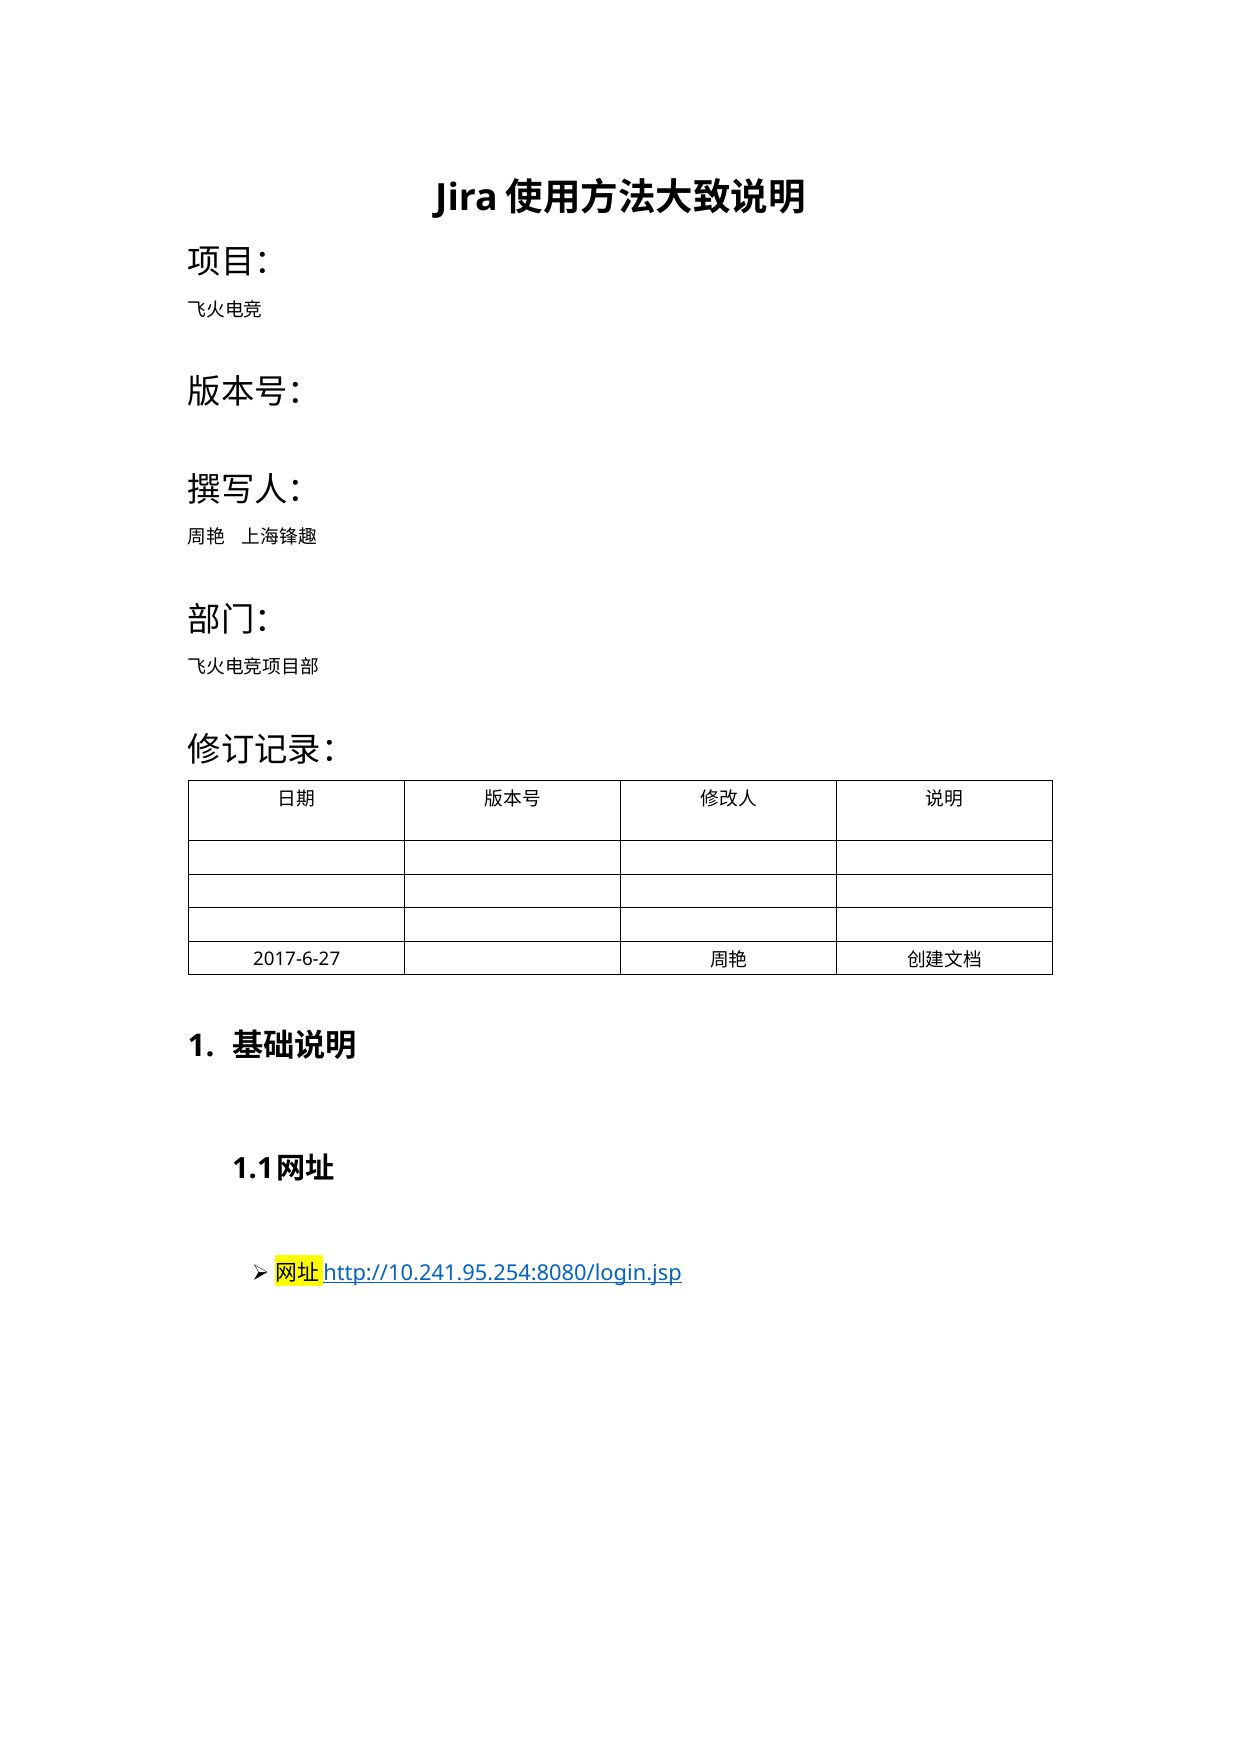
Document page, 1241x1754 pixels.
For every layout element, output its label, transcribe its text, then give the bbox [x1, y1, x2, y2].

table_cell [621, 908, 836, 941]
table_cell [621, 875, 836, 907]
table_cell [837, 875, 1052, 907]
text 周艳 上海锋趣 [187, 519, 1053, 552]
text 修订记录： [187, 714, 1053, 779]
text 飞火电竞项目部 [187, 649, 1053, 682]
text 版本号： [187, 357, 1053, 422]
text 撰写人： [187, 454, 1053, 519]
text 基础说明 [187, 1011, 1053, 1076]
text 网址 [232, 1134, 1053, 1199]
table_cell [837, 841, 1052, 873]
table_cell 2017-6-27 [189, 942, 404, 974]
table_header 说明 [837, 781, 1052, 840]
table_cell [189, 908, 404, 941]
table_cell 创建文档 [837, 942, 1052, 974]
table_cell [405, 875, 620, 907]
table_cell [621, 841, 836, 873]
text 部门： [187, 584, 1053, 649]
table_header 日期 [189, 781, 404, 840]
text 项目： [187, 227, 1053, 292]
text Jira使用方法大致说明 [187, 162, 1053, 227]
table_cell [189, 841, 404, 873]
table_cell [189, 875, 404, 907]
text 飞火电竞 [187, 292, 1053, 324]
table_cell 周艳 [621, 942, 836, 974]
table_cell [405, 841, 620, 873]
table_header 修改人 [621, 781, 836, 840]
table_cell [405, 942, 620, 974]
table_header 版本号 [405, 781, 620, 840]
table_cell [837, 908, 1052, 941]
table_cell [405, 908, 620, 941]
text 网址http://10.241.95.254:8080/login.jsp [208, 1254, 1053, 1287]
